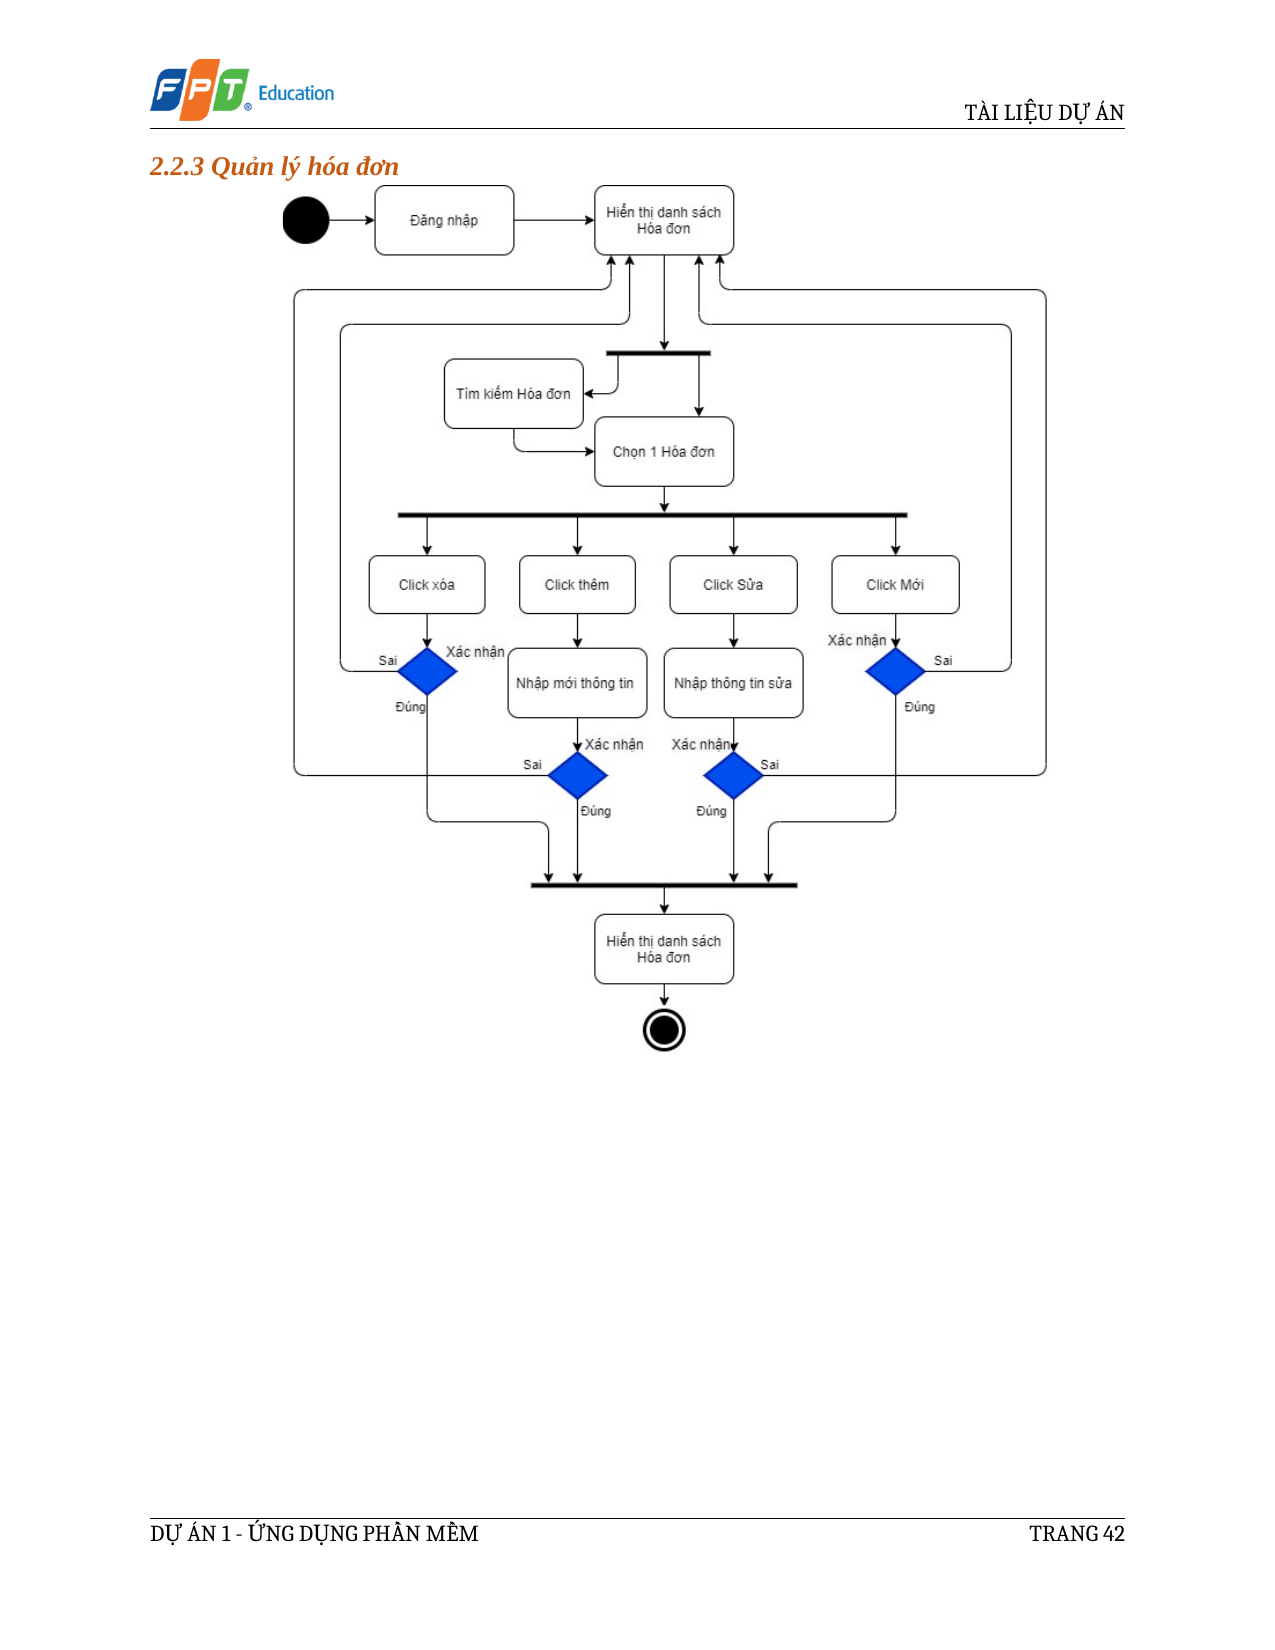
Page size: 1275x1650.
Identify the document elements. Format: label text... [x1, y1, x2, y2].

picture [282, 185, 1056, 1055]
picture [150, 59, 336, 121]
subtitle 2.2.3 Quản lý hóa đơn [150, 150, 1125, 181]
